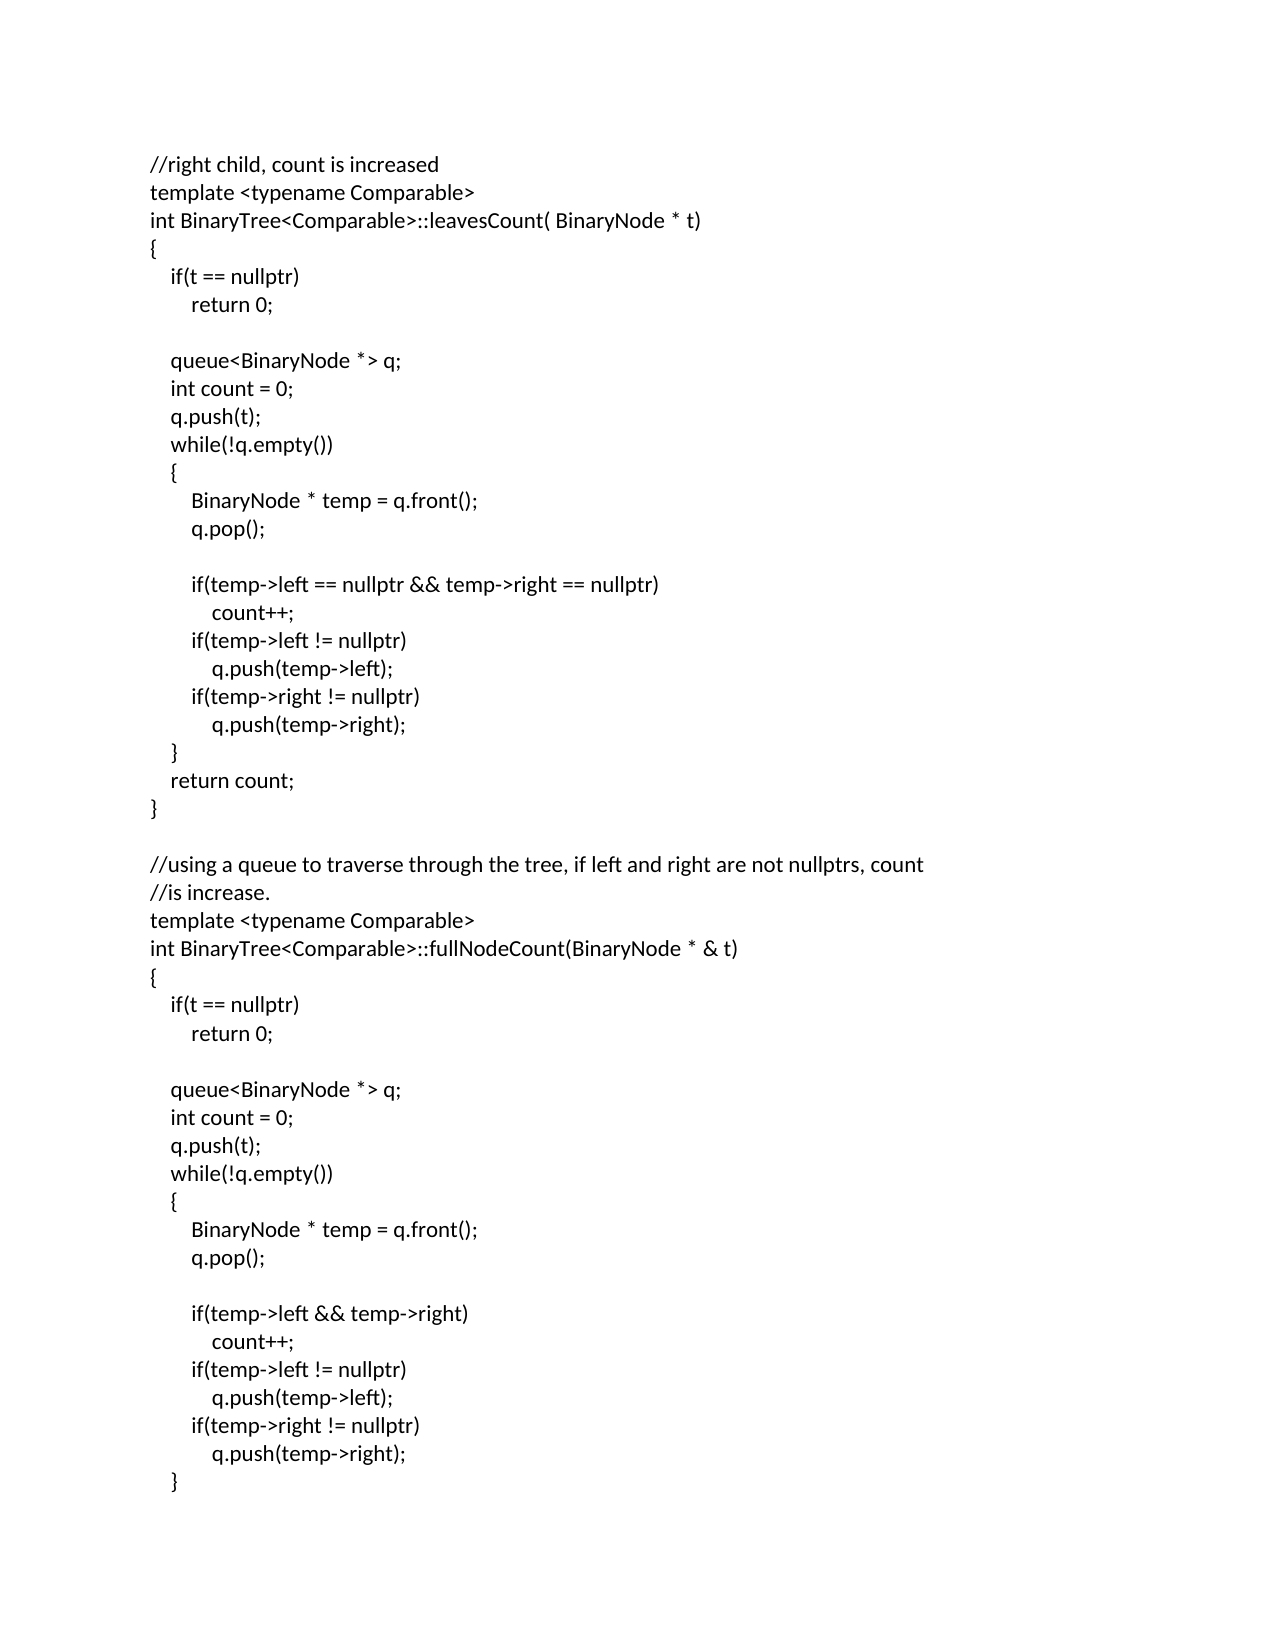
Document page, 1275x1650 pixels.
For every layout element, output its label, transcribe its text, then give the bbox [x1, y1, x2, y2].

text if(temp->right != nullptr) [150, 1411, 1125, 1439]
text template <typename Comparable> [150, 178, 1125, 206]
text q.pop(); [150, 514, 1125, 542]
text if(temp->left && temp->right) [150, 1299, 1125, 1327]
text if(t == nullptr) [150, 991, 1125, 1019]
text q.push(t); [150, 402, 1125, 430]
text queue<BinaryNode *> q; [150, 346, 1125, 374]
text } [150, 1467, 1125, 1495]
text if(temp->left == nullptr && temp->right == nullptr) [150, 570, 1125, 598]
text } [150, 794, 1125, 822]
text BinaryNode * temp = q.front(); [150, 486, 1125, 514]
text return 0; [150, 290, 1125, 318]
text while(!q.empty()) [150, 430, 1125, 458]
text count++; [150, 1327, 1125, 1355]
text { [150, 458, 1125, 486]
text q.pop(); [150, 1243, 1125, 1271]
text if(t == nullptr) [150, 262, 1125, 290]
text if(temp->left != nullptr) [150, 626, 1125, 654]
text queue<BinaryNode *> q; [150, 1075, 1125, 1103]
text template <typename Comparable> [150, 907, 1125, 934]
text q.push(temp->left); [150, 1383, 1125, 1411]
text q.push(temp->right); [150, 710, 1125, 738]
text BinaryNode * temp = q.front(); [150, 1215, 1125, 1243]
text q.push(t); [150, 1131, 1125, 1159]
text if(temp->left != nullptr) [150, 1355, 1125, 1383]
text return count; [150, 766, 1125, 794]
text if(temp->right != nullptr) [150, 682, 1125, 710]
text { [150, 1187, 1125, 1215]
text count++; [150, 598, 1125, 626]
text { [150, 234, 1125, 262]
text return 0; [150, 1019, 1125, 1047]
text int BinaryTree<Comparable>::leavesCount( BinaryNode * t) [150, 206, 1125, 234]
text int BinaryTree<Comparable>::fullNodeCount(BinaryNode * & t) [150, 934, 1125, 963]
text while(!q.empty()) [150, 1159, 1125, 1187]
text } [150, 738, 1125, 766]
text //right child, count is increased [150, 150, 1125, 178]
text //using a queue to traverse through the tree, if left and right are not nullptrs, count [150, 851, 1125, 878]
text q.push(temp->right); [150, 1439, 1125, 1467]
text q.push(temp->left); [150, 654, 1125, 682]
text //is increase. [150, 878, 1125, 907]
text int count = 0; [150, 1103, 1125, 1131]
text int count = 0; [150, 374, 1125, 402]
text { [150, 963, 1125, 991]
